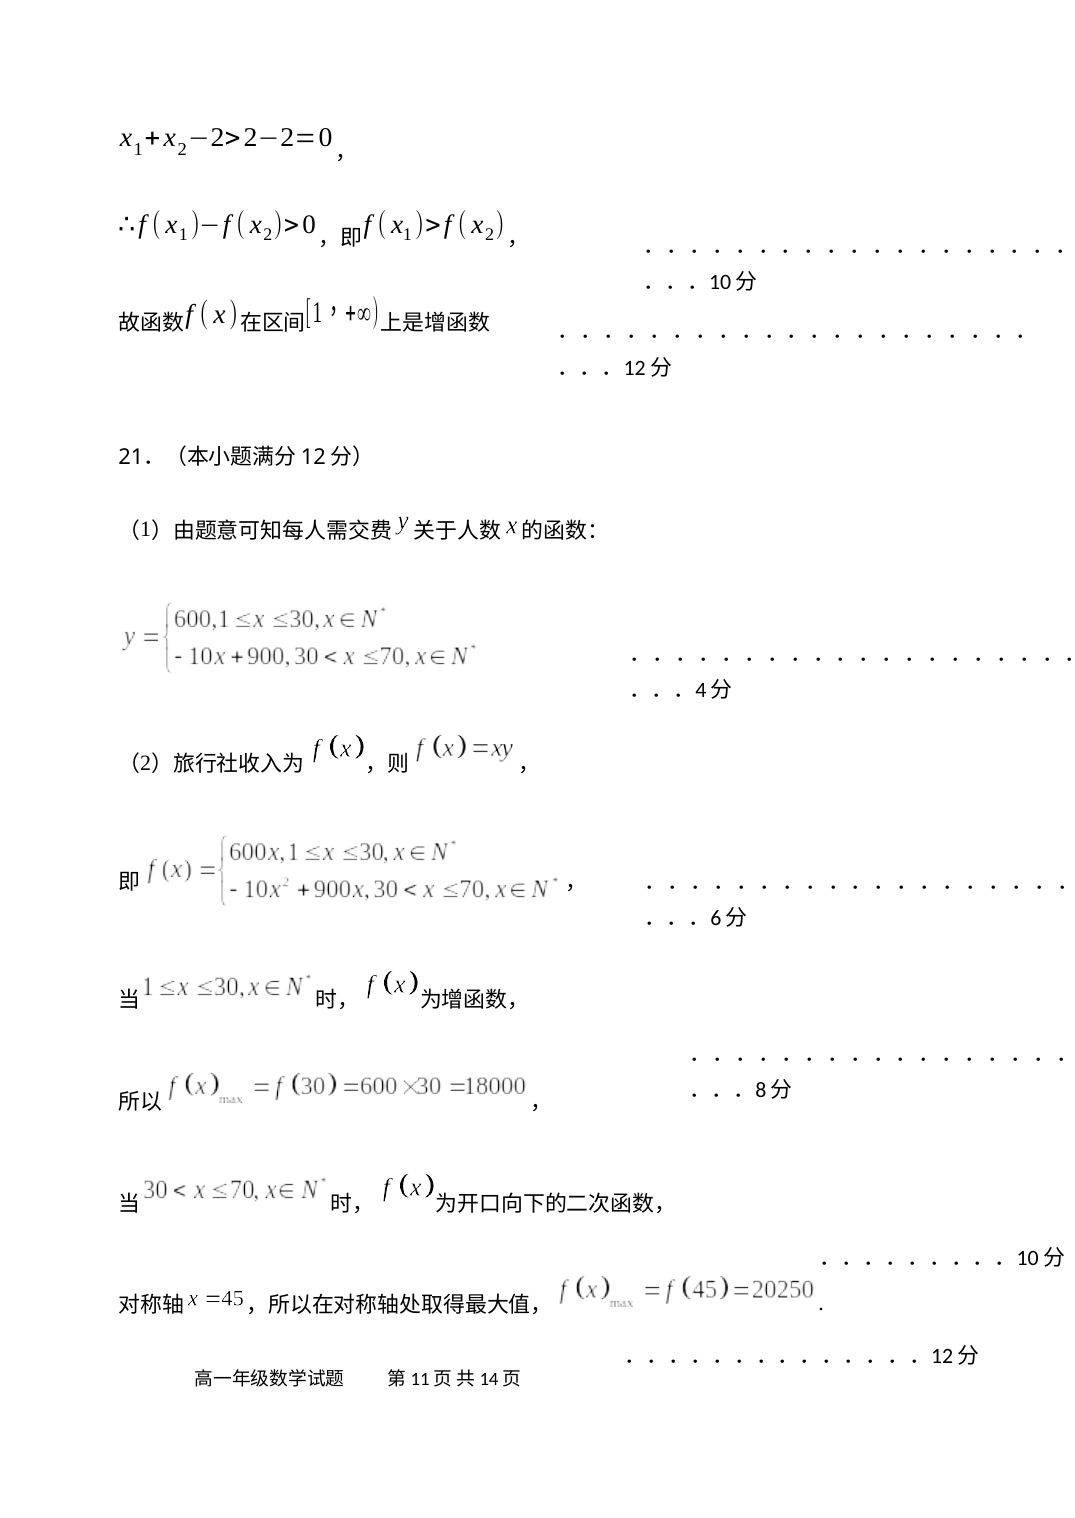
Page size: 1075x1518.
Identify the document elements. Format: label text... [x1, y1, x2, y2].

text 所以， [118, 1067, 957, 1132]
text （1）由题意可知每人需交费关于人数的函数： [118, 496, 957, 561]
text 当时，为增函数， [118, 966, 957, 1031]
text 故函数在区间上是增函数 [118, 295, 957, 360]
text （2）旅行社收入为，则， [118, 730, 957, 795]
text 对称轴，所以在对称轴处取得最大值，. [118, 1271, 957, 1336]
text 即， [118, 831, 957, 929]
text 当时，为开口向下的二次函数， [118, 1169, 957, 1234]
text ， [118, 123, 957, 188]
text 21．（本小题满分12分） [118, 438, 957, 471]
text ，即， [118, 209, 957, 274]
